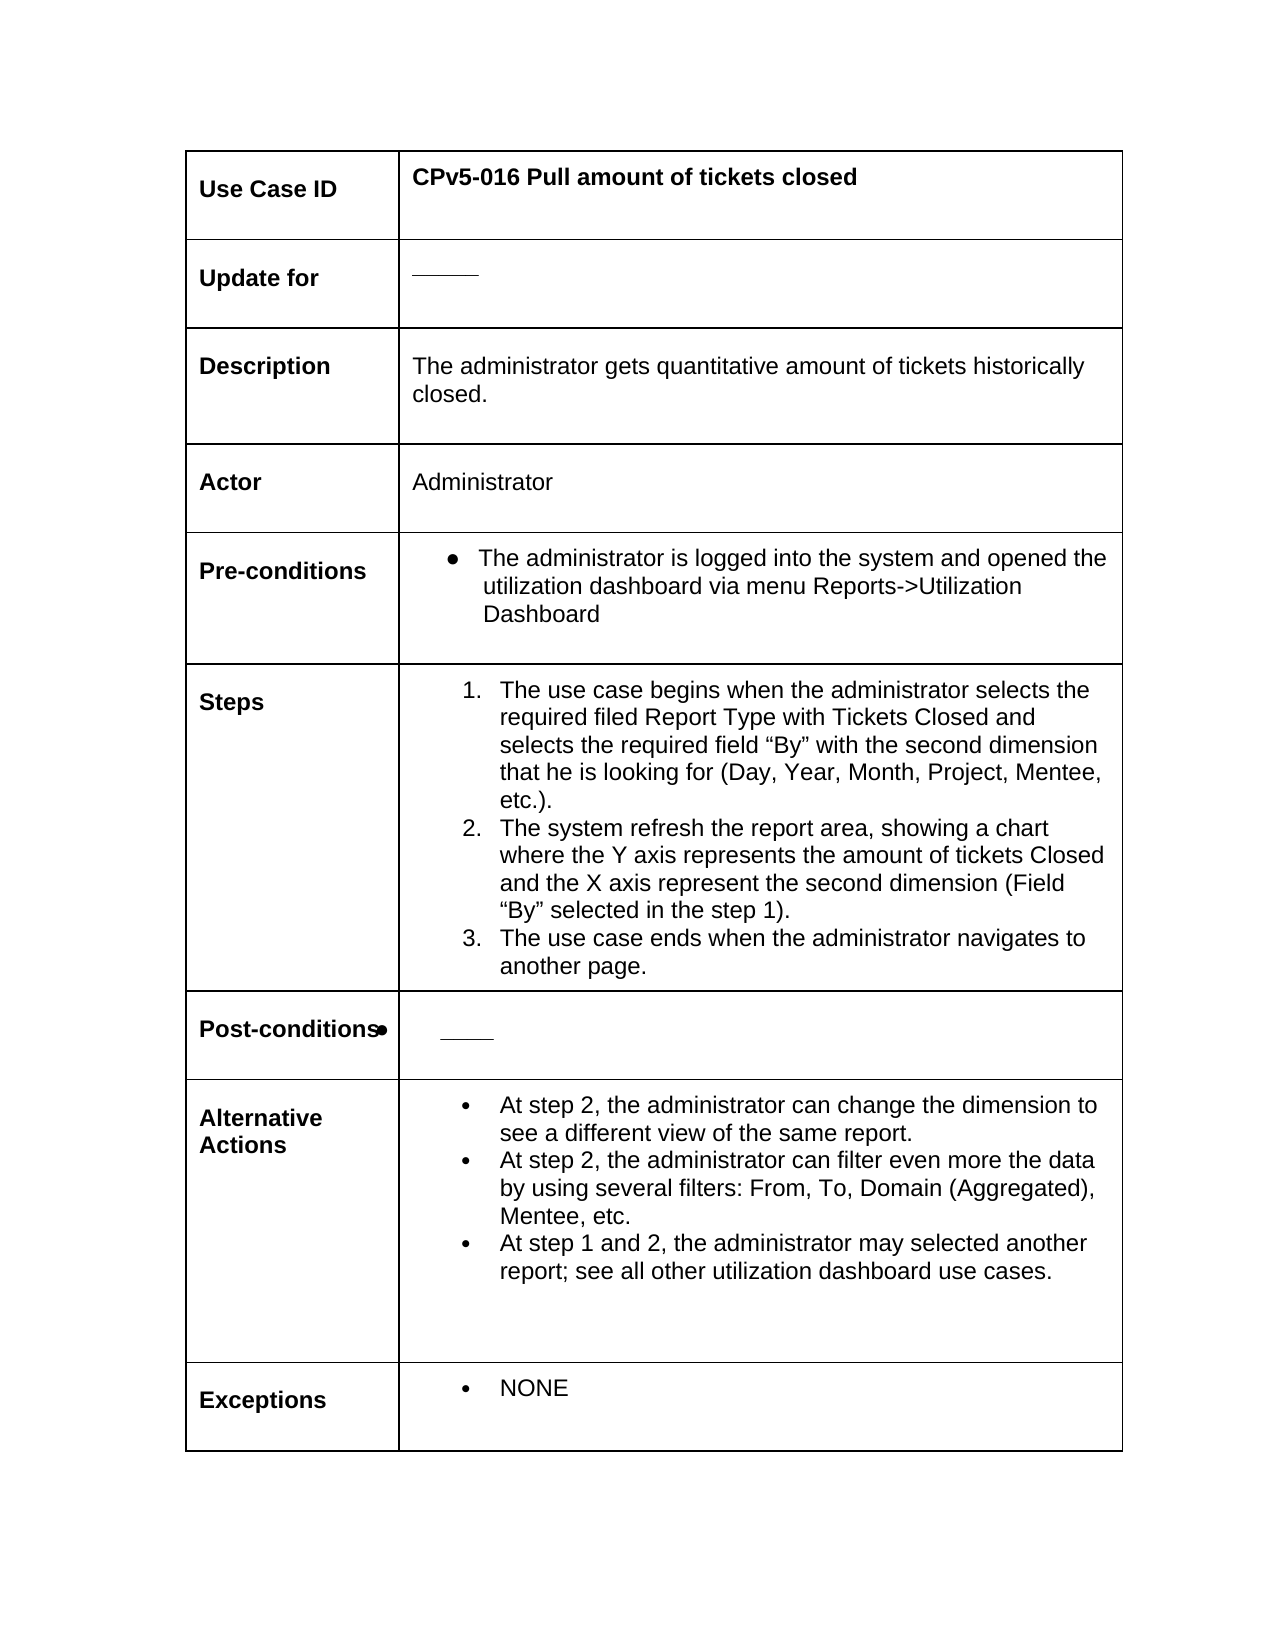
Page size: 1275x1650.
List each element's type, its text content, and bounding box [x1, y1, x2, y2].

table_cell Pre-conditions [187, 533, 398, 663]
table_cell ● The administrator is logged into the system and opened the utilization dashboard via menu Reports->Utilization Dashboard [400, 533, 1122, 663]
table_header Use Case ID [187, 152, 398, 238]
table_cell The administrator gets quantitative amount of tickets historically closed. [400, 329, 1122, 443]
table_cell Post-conditions [187, 992, 398, 1079]
table_cell Administrator [400, 445, 1122, 532]
table_cell _____ [400, 240, 1122, 327]
table_cell Exceptions [187, 1363, 398, 1450]
table_cell NONE [400, 1363, 1122, 1450]
table_cell Description [187, 329, 398, 443]
table_cell At step 2, the administrator can change the dimension to see a different view of the same report. At step 2, the administrator can filter even more the data by using several filters: From, To, Domain (Aggregated), Mentee, etc. At step 1 and 2, the administrator may selected another report; see all other utilization dashboard use cases. [400, 1080, 1122, 1361]
table_cell Steps [187, 665, 398, 990]
table_cell Alternative Actions [187, 1080, 398, 1361]
table_cell ● ____ [400, 992, 1122, 1079]
table_cell The use case begins when the administrator selects the required filed Report Type with Tickets Closed and selects the required field “By” with the second dimension that he is looking for (Day, Year, Month, Project, Mentee, etc.). The system refresh the report area, showing a chart where the Y axis represents the amount of tickets Closed and the X axis represent the second dimension (Field “By” selected in the step 1). The use case ends when the administrator navigates to another page. [400, 665, 1122, 990]
table_cell Actor [187, 445, 398, 532]
table_cell Update for [187, 240, 398, 327]
table_header CPv5-016 Pull amount of tickets closed [400, 152, 1122, 238]
